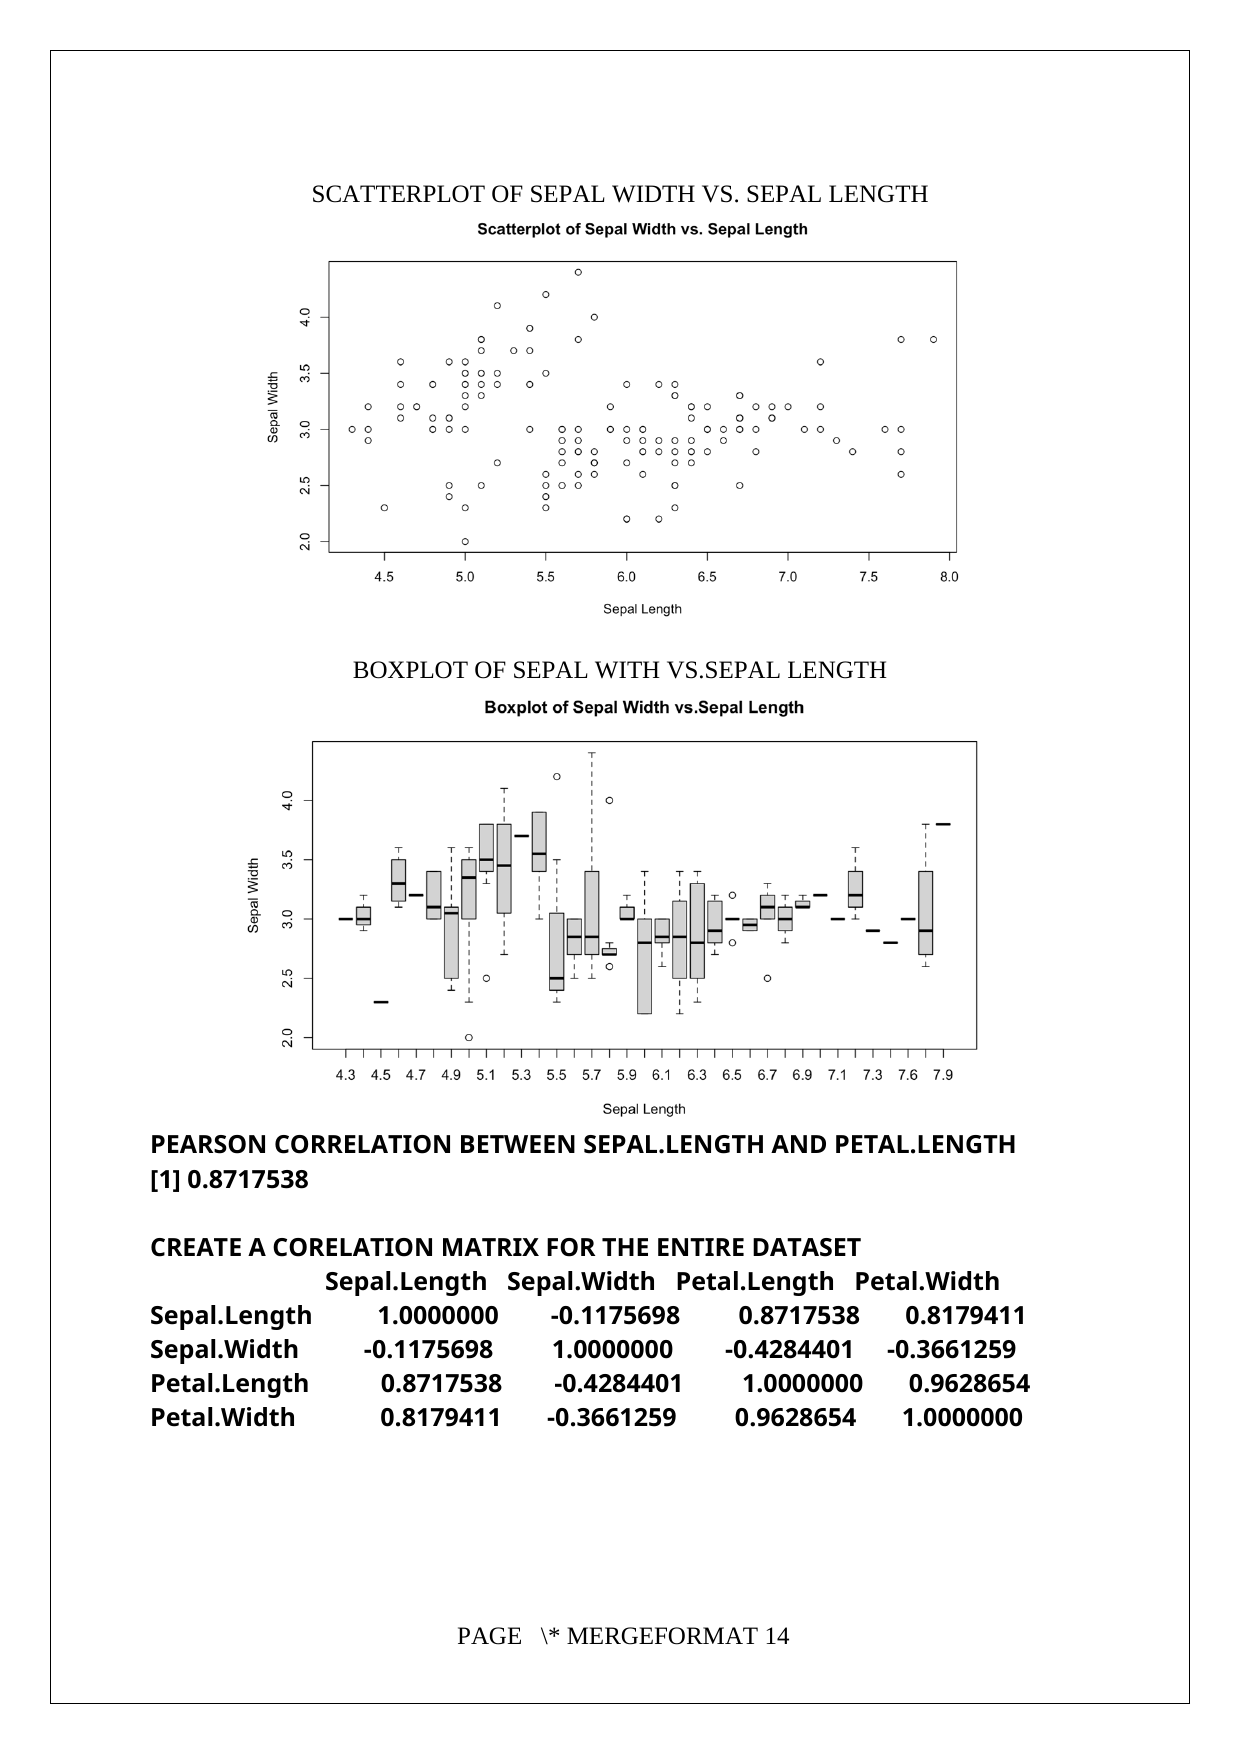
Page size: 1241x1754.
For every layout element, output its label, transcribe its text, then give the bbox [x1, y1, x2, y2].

text Sepal.Length 1.0000000 -0.1175698 0.8717538 0.8179411 [150, 1297, 1090, 1332]
text Sepal.Width -0.1175698 1.0000000 -0.4284401 -0.3661259 [150, 1332, 1090, 1366]
picture [245, 684, 995, 1128]
text BOXPLOT OF SEPAL WITH VS.SEPAL LENGTH [150, 655, 1090, 684]
text Petal.Width 0.8179411 -0.3661259 0.9628654 1.0000000 [150, 1400, 1090, 1434]
text SCATTERPLOT OF SEPAL WIDTH VS. SEPAL LENGTH [150, 179, 1090, 207]
text CREATE A CORELATION MATRIX FOR THE ENTIRE DATASET [150, 1229, 1090, 1263]
text [1] 0.8717538 [150, 1161, 1090, 1195]
text Sepal.Length Sepal.Width Petal.Length Petal.Width [150, 1263, 1090, 1297]
picture [265, 207, 975, 627]
text PEARSON CORRELATION BETWEEN SEPAL.LENGTH AND PETAL.LENGTH [150, 1127, 1090, 1161]
text Petal.Length 0.8717538 -0.4284401 1.0000000 0.9628654 [150, 1366, 1090, 1400]
